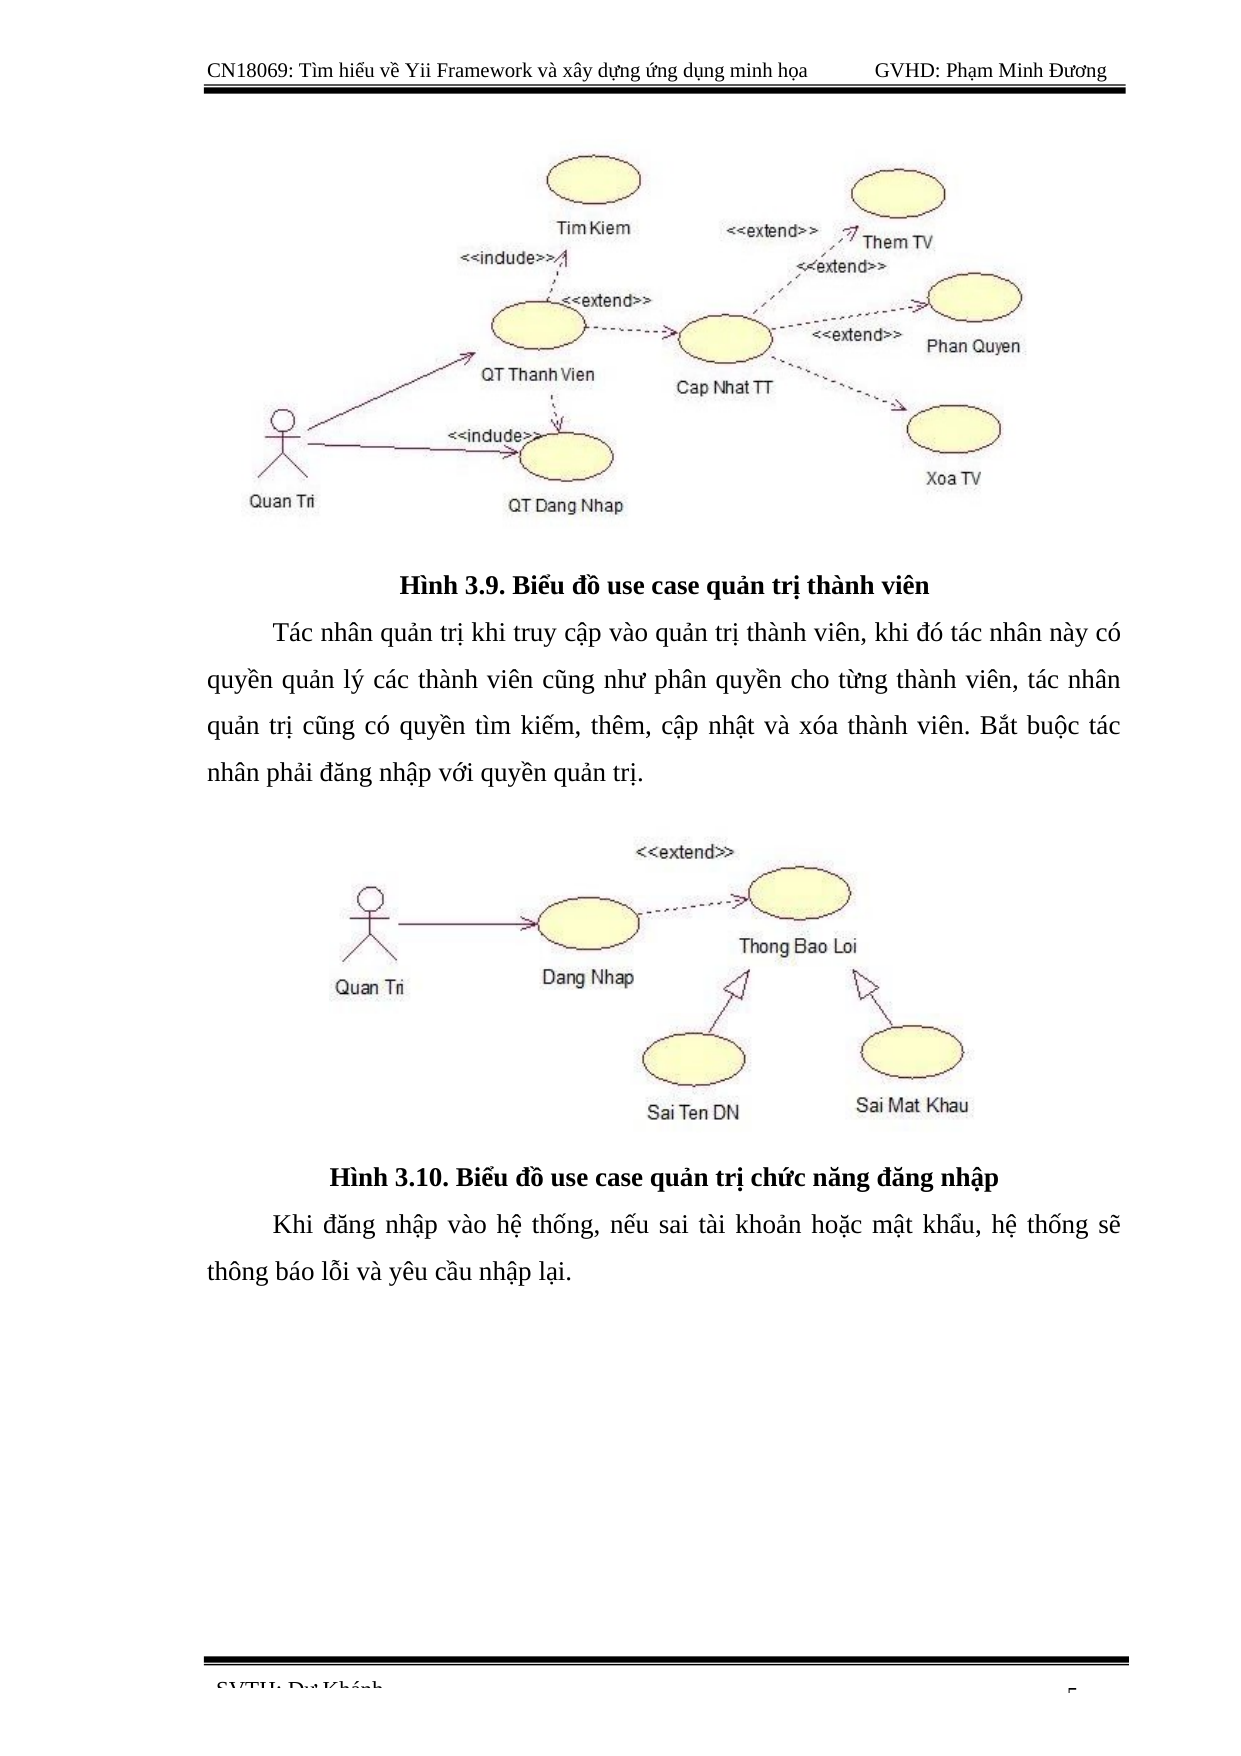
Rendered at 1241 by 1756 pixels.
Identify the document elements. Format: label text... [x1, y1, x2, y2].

text Tác nhân quản trị khi truy cập vào quản trị thành viên, khi đó tác nhân này có quyền quản lý các thành viên cũng như phân quyền cho từng thành viên, tác nhân quản trị cũng có quyền tìm kiếm, thêm, cập nhật và xóa thành viên. Bắt buộc tác nhân phải đăng nhập với quyền quản trị. [207, 616, 1123, 787]
text Khi đăng nhập vào hệ thống, nếu sai tài khoản hoặc mật khẩu, hệ thống sẽ thông báo lỗi và yêu cầu nhập lại. [207, 1208, 1123, 1286]
subtitle Hình 3.9. Biểu đồ use case quản trị thành viên [399, 569, 1159, 601]
picture [328, 826, 975, 1133]
picture [241, 139, 1028, 529]
subtitle Hình 3.10. Biểu đồ use case quản trị chức năng đăng nhập [329, 1162, 1159, 1193]
